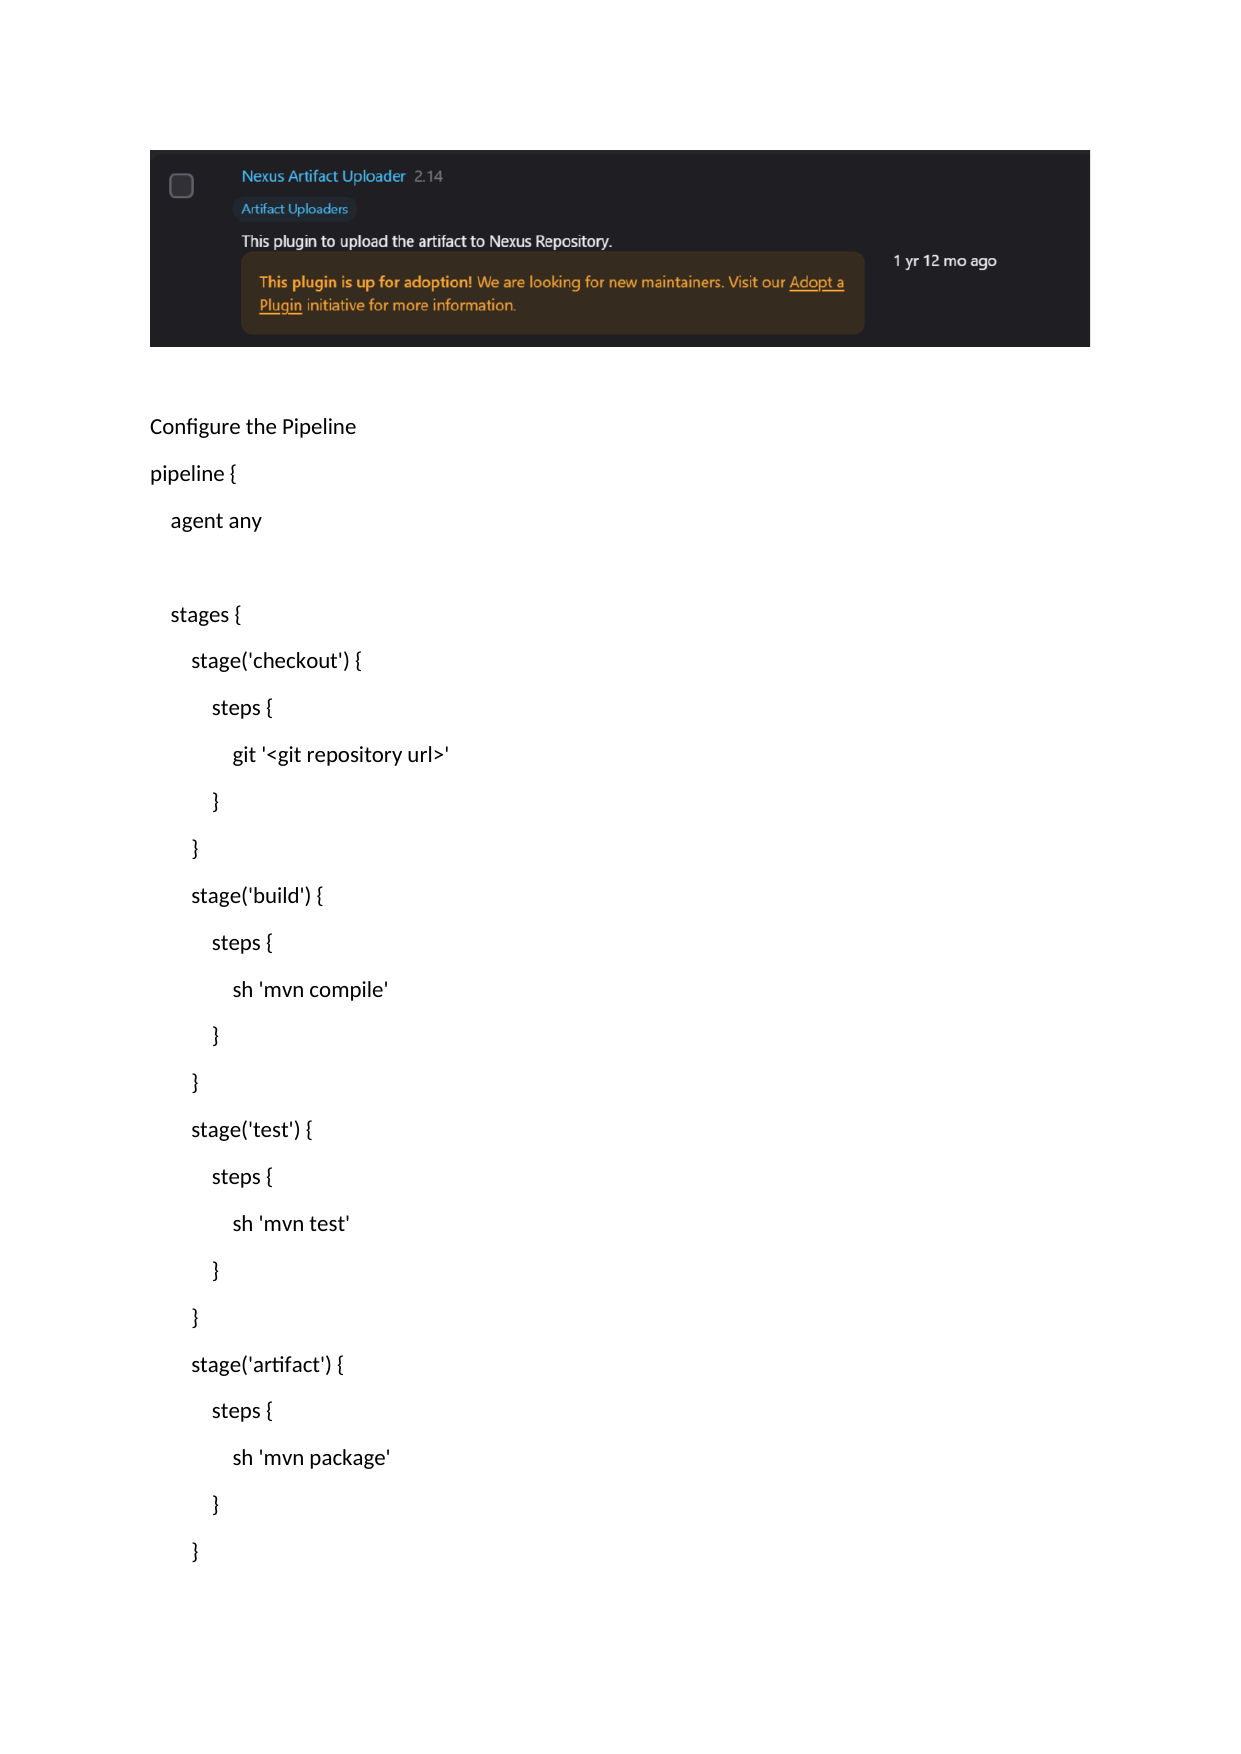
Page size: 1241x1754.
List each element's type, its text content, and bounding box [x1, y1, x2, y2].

text sh 'mvn test' [150, 1209, 1090, 1237]
text sh 'mvn package' [150, 1443, 1090, 1471]
text stage('build') { [150, 881, 1090, 909]
text stage('artifact') { [150, 1350, 1090, 1378]
text pipeline { [150, 459, 1090, 487]
text steps { [150, 928, 1090, 956]
text git '<git repository url>' [150, 740, 1090, 768]
text } [150, 1537, 1090, 1565]
text Configure the Pipeline [150, 412, 1090, 440]
text } [150, 787, 1090, 815]
text } [150, 1068, 1090, 1096]
text } [150, 1022, 1090, 1049]
text steps { [150, 1397, 1090, 1424]
text } [150, 834, 1090, 862]
text } [150, 1256, 1090, 1284]
picture [150, 150, 1091, 347]
text sh 'mvn compile' [150, 975, 1090, 1003]
text } [150, 1303, 1090, 1331]
text stages { [150, 600, 1090, 628]
text } [150, 1490, 1090, 1518]
text steps { [150, 693, 1090, 721]
text steps { [150, 1162, 1090, 1190]
text stage('test') { [150, 1115, 1090, 1143]
text stage('checkout') { [150, 647, 1090, 674]
text agent any [150, 506, 1090, 534]
